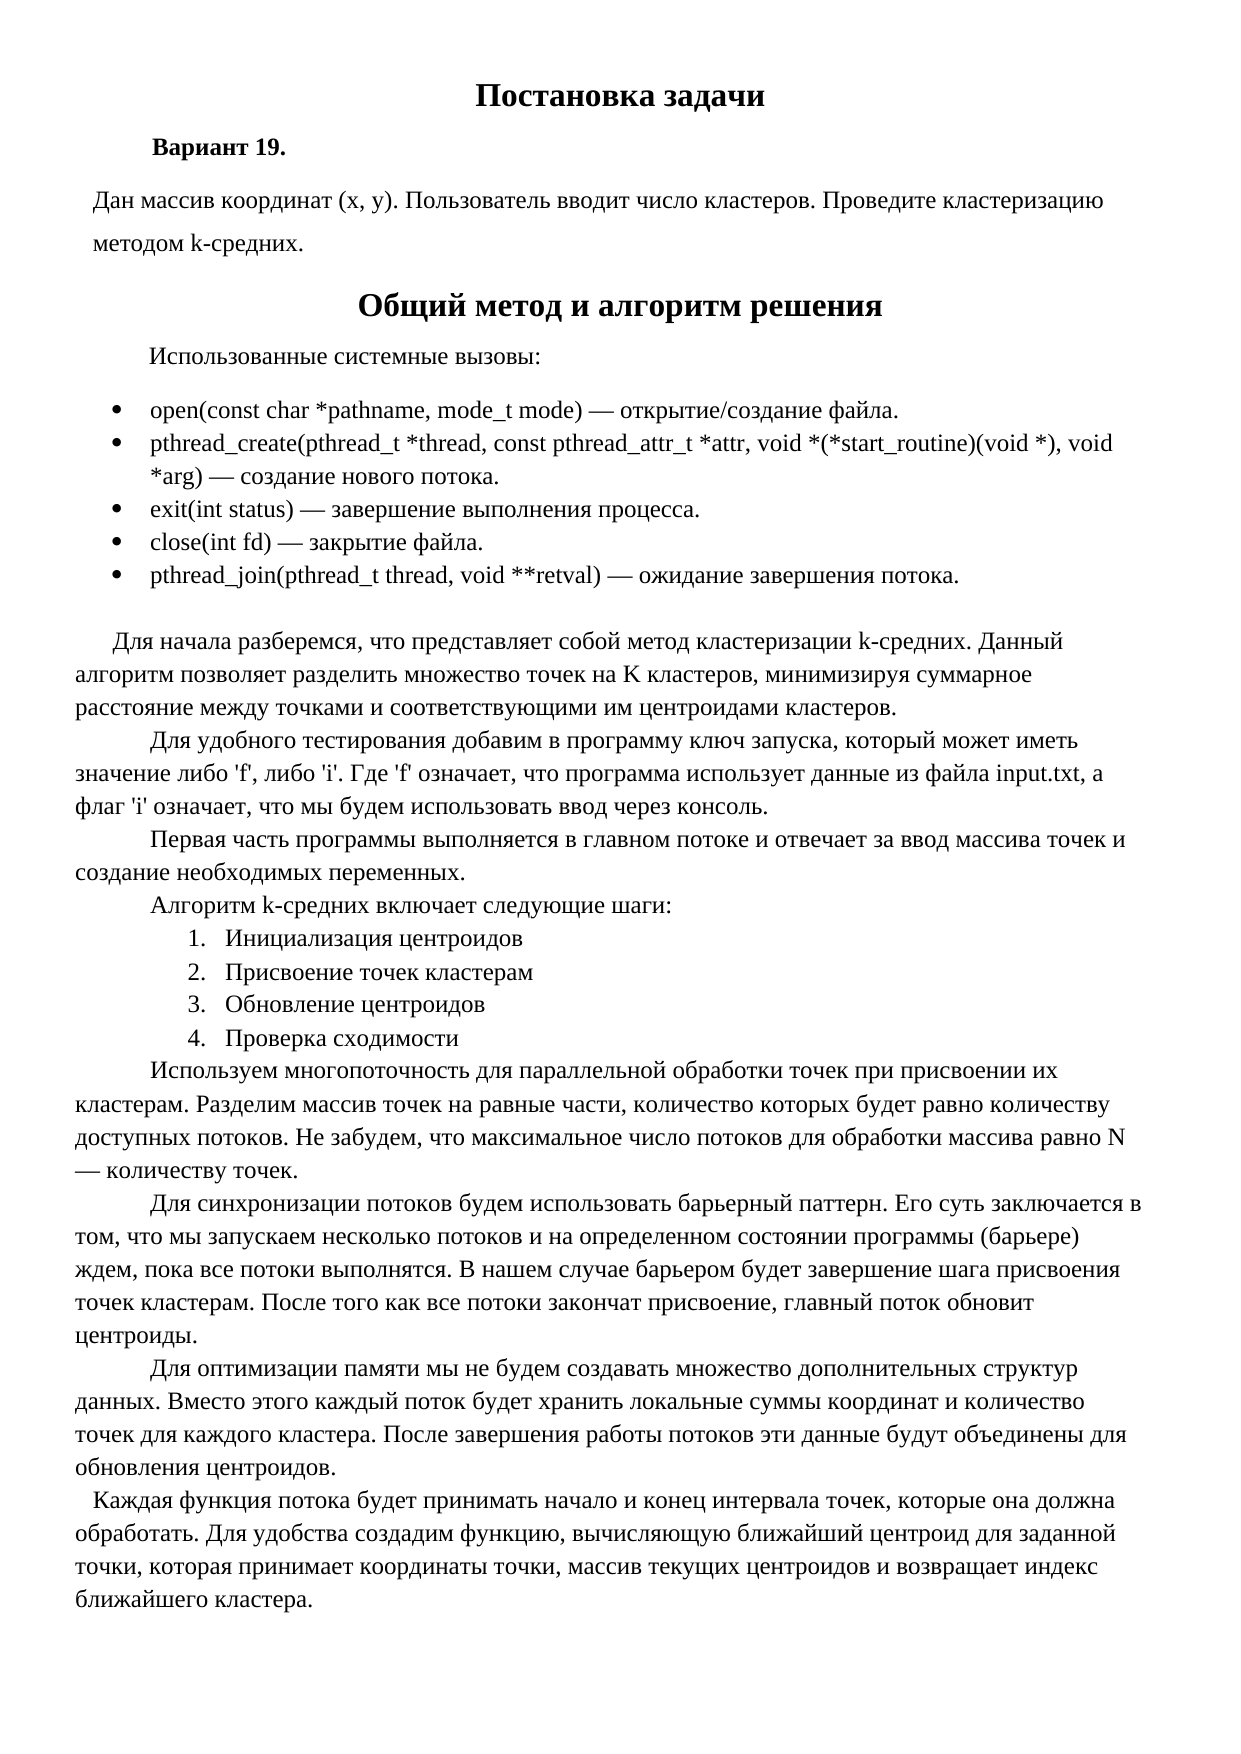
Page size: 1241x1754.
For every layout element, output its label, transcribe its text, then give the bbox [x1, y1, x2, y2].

text Постановка задачи [93, 75, 1147, 113]
text Для начала разберемся, что представляет собой метод кластеризации k-средних. Данный алгоритм позволяет разделить множество точек на K кластеров, минимизируя суммарное расстояние между точками и соответствующими им центроидами кластеров. [75, 626, 1147, 721]
list exit(int status) — завершение выполнения процесса. [112, 494, 1147, 523]
text Общий метод и алгоритм решения [93, 285, 1147, 323]
text Алгоритм k-средних включает следующие шаги: [75, 891, 1147, 919]
list pthread_join(pthread_t thread, void **retval) — ожидание завершения потока. [112, 560, 1147, 589]
list Обновление центроидов [187, 989, 1147, 1018]
list close(int fd) — закрытие файла. [112, 527, 1147, 556]
text Использованные системные вызовы: [75, 341, 1147, 370]
list open(const char *pathname, mode_t mode) — открытие/создание файла. [112, 395, 1147, 424]
text Для оптимизации памяти мы не будем создавать множество дополнительных структур данных. Вместо этого каждый поток будет хранить локальные суммы координат и количество точек для каждого кластера. После завершения работы потоков эти данные будут объединены для обновления центроидов. [75, 1353, 1147, 1481]
list Присвоение точек кластерам [187, 957, 1147, 985]
list pthread_create(pthread_t *thread, const pthread_attr_t *attr, void *(*start_routine)(void *), void *arg) — создание нового потока. [112, 428, 1147, 490]
list Инициализация центроидов [187, 923, 1147, 952]
list Проверка сходимости [187, 1023, 1147, 1051]
text Дан массив координат (x, y). Пользователь вводит число кластеров. Проведите кластеризацию методом k-средних. [93, 185, 1147, 258]
text Для синхронизации потоков будем использовать барьерный паттерн. Его суть заключается в том, что мы запускаем несколько потоков и на определенном состоянии программы (барьере) ждем, пока все потоки выполнятся. В нашем случае барьером будет завершение шага присвоения точек кластерам. После того как все потоки закончат присвоение, главный поток обновит центроиды. [75, 1188, 1147, 1348]
text Вариант 19. [93, 132, 1147, 160]
text Используем многопоточность для параллельной обработки точек при присвоении их кластерам. Разделим массив точек на равные части, количество которых будет равно количеству доступных потоков. Не забудем, что максимальное число потоков для обработки массива равно N — количеству точек. [75, 1056, 1147, 1183]
text Первая часть программы выполняется в главном потоке и отвечает за ввод массива точек и создание необходимых переменных. [75, 824, 1147, 886]
text Каждая функция потока будет принимать начало и конец интервала точек, которые она должна обработать. Для удобства создадим функцию, вычисляющую ближайший центроид для заданной точки, которая принимает координаты точки, массив текущих центроидов и возвращает индекс ближайшего кластера. [75, 1485, 1147, 1613]
text Для удобного тестирования добавим в программу ключ запуска, который может иметь значение либо 'f', либо 'i'. Где 'f' означает, что программа использует данные из файла input.txt, а флаг 'i' означает, что мы будем использовать ввод через консоль. [75, 725, 1147, 820]
